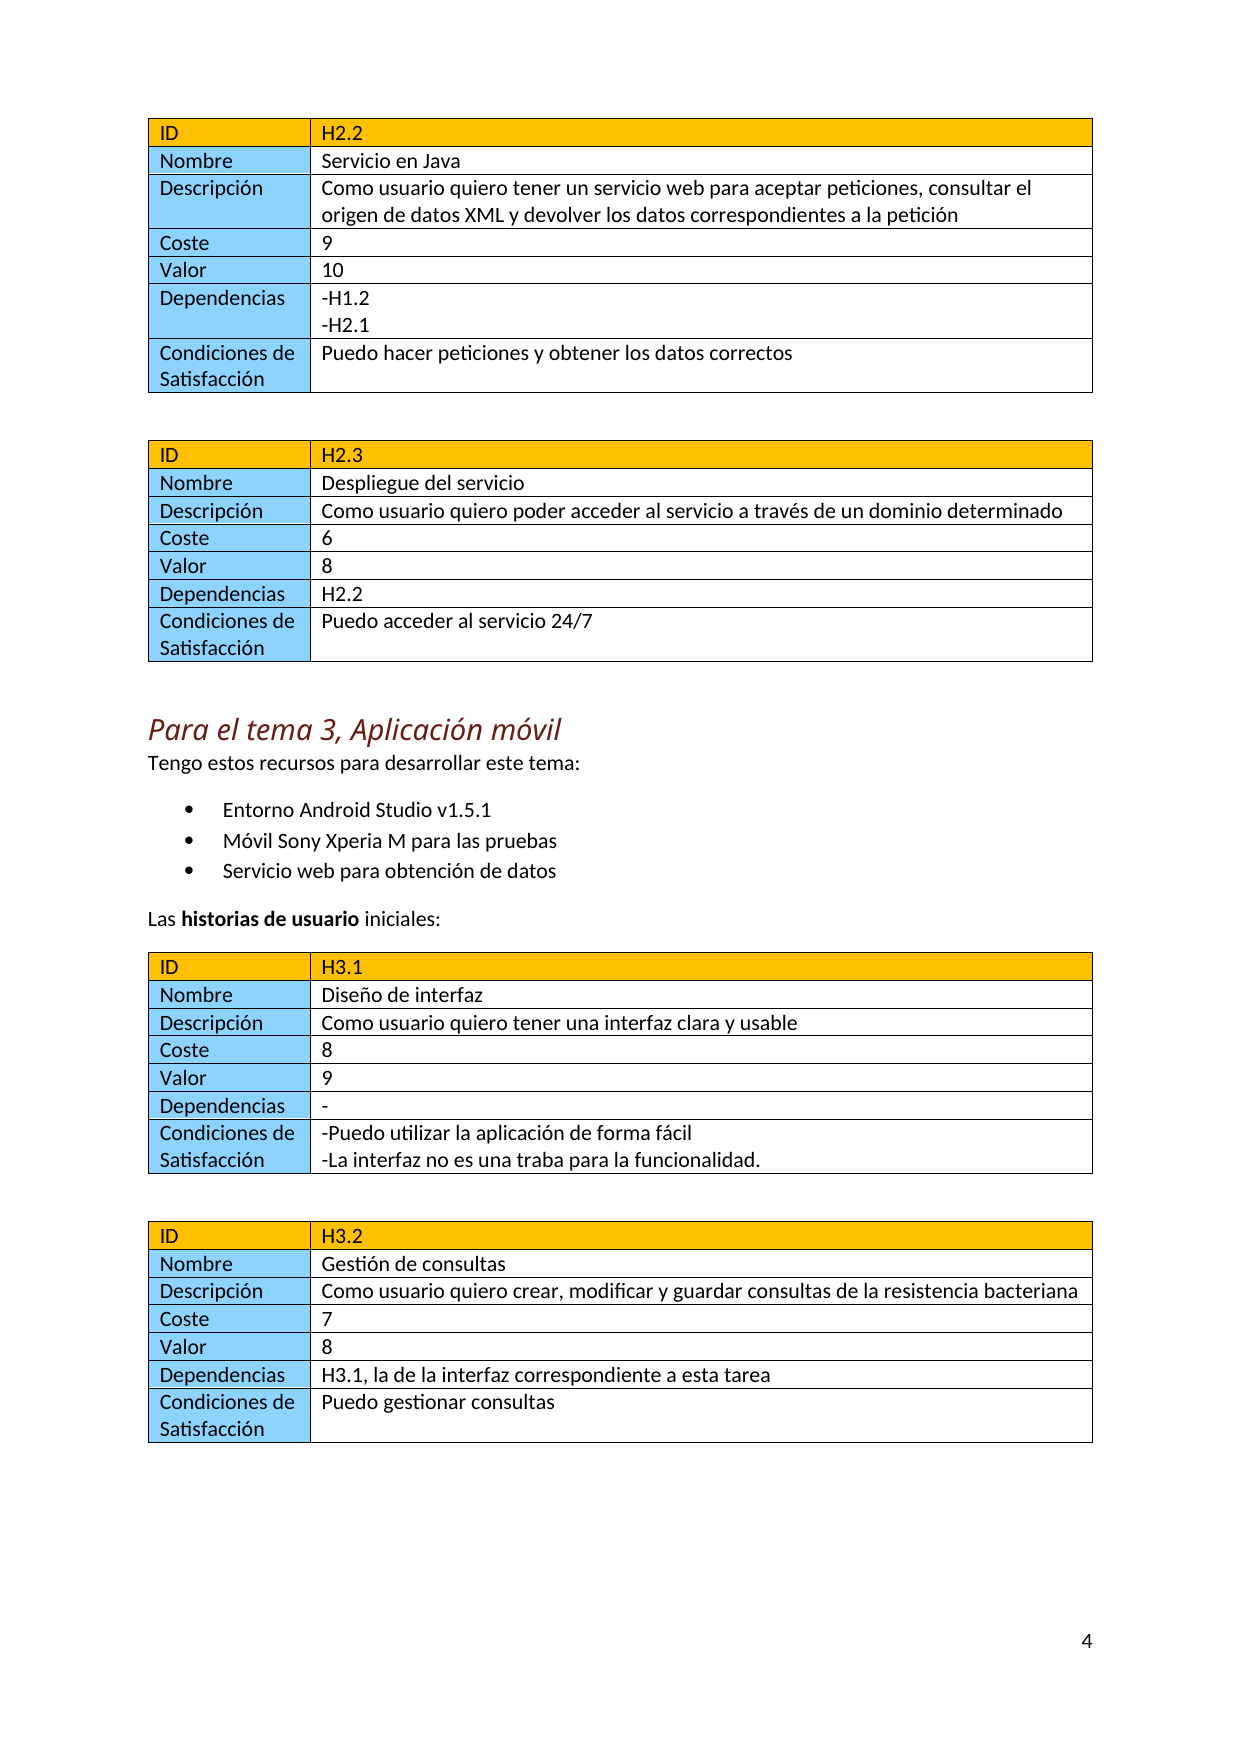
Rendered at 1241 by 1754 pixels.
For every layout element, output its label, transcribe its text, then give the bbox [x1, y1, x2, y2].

table_cell Nombre [149, 147, 310, 173]
table_cell Valor [149, 552, 310, 579]
table_cell Servicio en Java [311, 147, 1092, 173]
table_cell Condiciones de Satisfacción [149, 608, 310, 661]
table_cell 9 [311, 1064, 1092, 1091]
table_cell Puedo gestionar consultas [311, 1389, 1092, 1442]
table_cell Descripción [149, 1009, 310, 1035]
table_cell Coste [149, 525, 310, 551]
table_cell Valor [149, 257, 310, 283]
table_cell Coste [149, 1305, 310, 1332]
table_cell -Puedo utilizar la aplicación de forma fácil -La interfaz no es una traba para la funcionalidad. [311, 1120, 1092, 1173]
table_cell Puedo acceder al servicio 24/7 [311, 608, 1092, 661]
list Servicio web para obtención de datos [185, 858, 1092, 884]
table_cell Valor [149, 1333, 310, 1360]
subtitle Para el tema 3, Aplicación móvil [148, 709, 1092, 749]
text Las historias de usuario iniciales: [148, 905, 1092, 932]
table_cell Dependencias [149, 1361, 310, 1387]
table_header ID [149, 119, 310, 146]
table_cell Coste [149, 229, 310, 256]
table_header H2.2 [311, 119, 1092, 146]
text Tengo estos recursos para desarrollar este tema: [148, 749, 1092, 776]
table_header ID [149, 1222, 310, 1249]
table_header H3.1 [311, 953, 1092, 980]
table_cell Puedo hacer peticiones y obtener los datos correctos [311, 339, 1092, 392]
table_cell 9 [311, 229, 1092, 256]
table_header H2.3 [311, 441, 1092, 468]
list Móvil Sony Xperia M para las pruebas [185, 827, 1092, 854]
table_cell Nombre [149, 1250, 310, 1277]
table_cell - [311, 1092, 1092, 1118]
table_cell 8 [311, 1036, 1092, 1063]
table_cell Gestión de consultas [311, 1250, 1092, 1277]
table_cell Diseño de interfaz [311, 981, 1092, 1008]
table_cell 8 [311, 552, 1092, 579]
table_cell Valor [149, 1064, 310, 1091]
table_cell Dependencias [149, 1092, 310, 1118]
table_cell Nombre [149, 469, 310, 496]
table_cell Descripción [149, 1278, 310, 1304]
table_cell -H1.2 -H2.1 [311, 284, 1092, 338]
table_header ID [149, 441, 310, 468]
table_cell Coste [149, 1036, 310, 1063]
table_cell Como usuario quiero tener una interfaz clara y usable [311, 1009, 1092, 1035]
table_cell Condiciones de Satisfacción [149, 339, 310, 392]
table_cell Dependencias [149, 284, 310, 338]
table_cell Descripción [149, 497, 310, 523]
table_cell Como usuario quiero tener un servicio web para aceptar peticiones, consultar el origen de datos XML y devolver los datos correspondientes a la petición [311, 175, 1092, 228]
list Entorno Android Studio v1.5.1 [185, 796, 1092, 823]
table_cell 6 [311, 525, 1092, 551]
table_header H3.2 [311, 1222, 1092, 1249]
table_cell Como usuario quiero crear, modificar y guardar consultas de la resistencia bacteriana [311, 1278, 1092, 1304]
table_cell Despliegue del servicio [311, 469, 1092, 496]
table_cell 7 [311, 1305, 1092, 1332]
table_header ID [149, 953, 310, 980]
table_cell Dependencias [149, 580, 310, 607]
table_cell Nombre [149, 981, 310, 1008]
table_cell Condiciones de Satisfacción [149, 1389, 310, 1442]
table_cell H3.1, la de la interfaz correspondiente a esta tarea [311, 1361, 1092, 1387]
table_cell 10 [311, 257, 1092, 283]
table_cell 8 [311, 1333, 1092, 1360]
table_cell Descripción [149, 175, 310, 228]
table_cell Condiciones de Satisfacción [149, 1120, 310, 1173]
table_cell Como usuario quiero poder acceder al servicio a través de un dominio determinado [311, 497, 1092, 523]
table_cell H2.2 [311, 580, 1092, 607]
